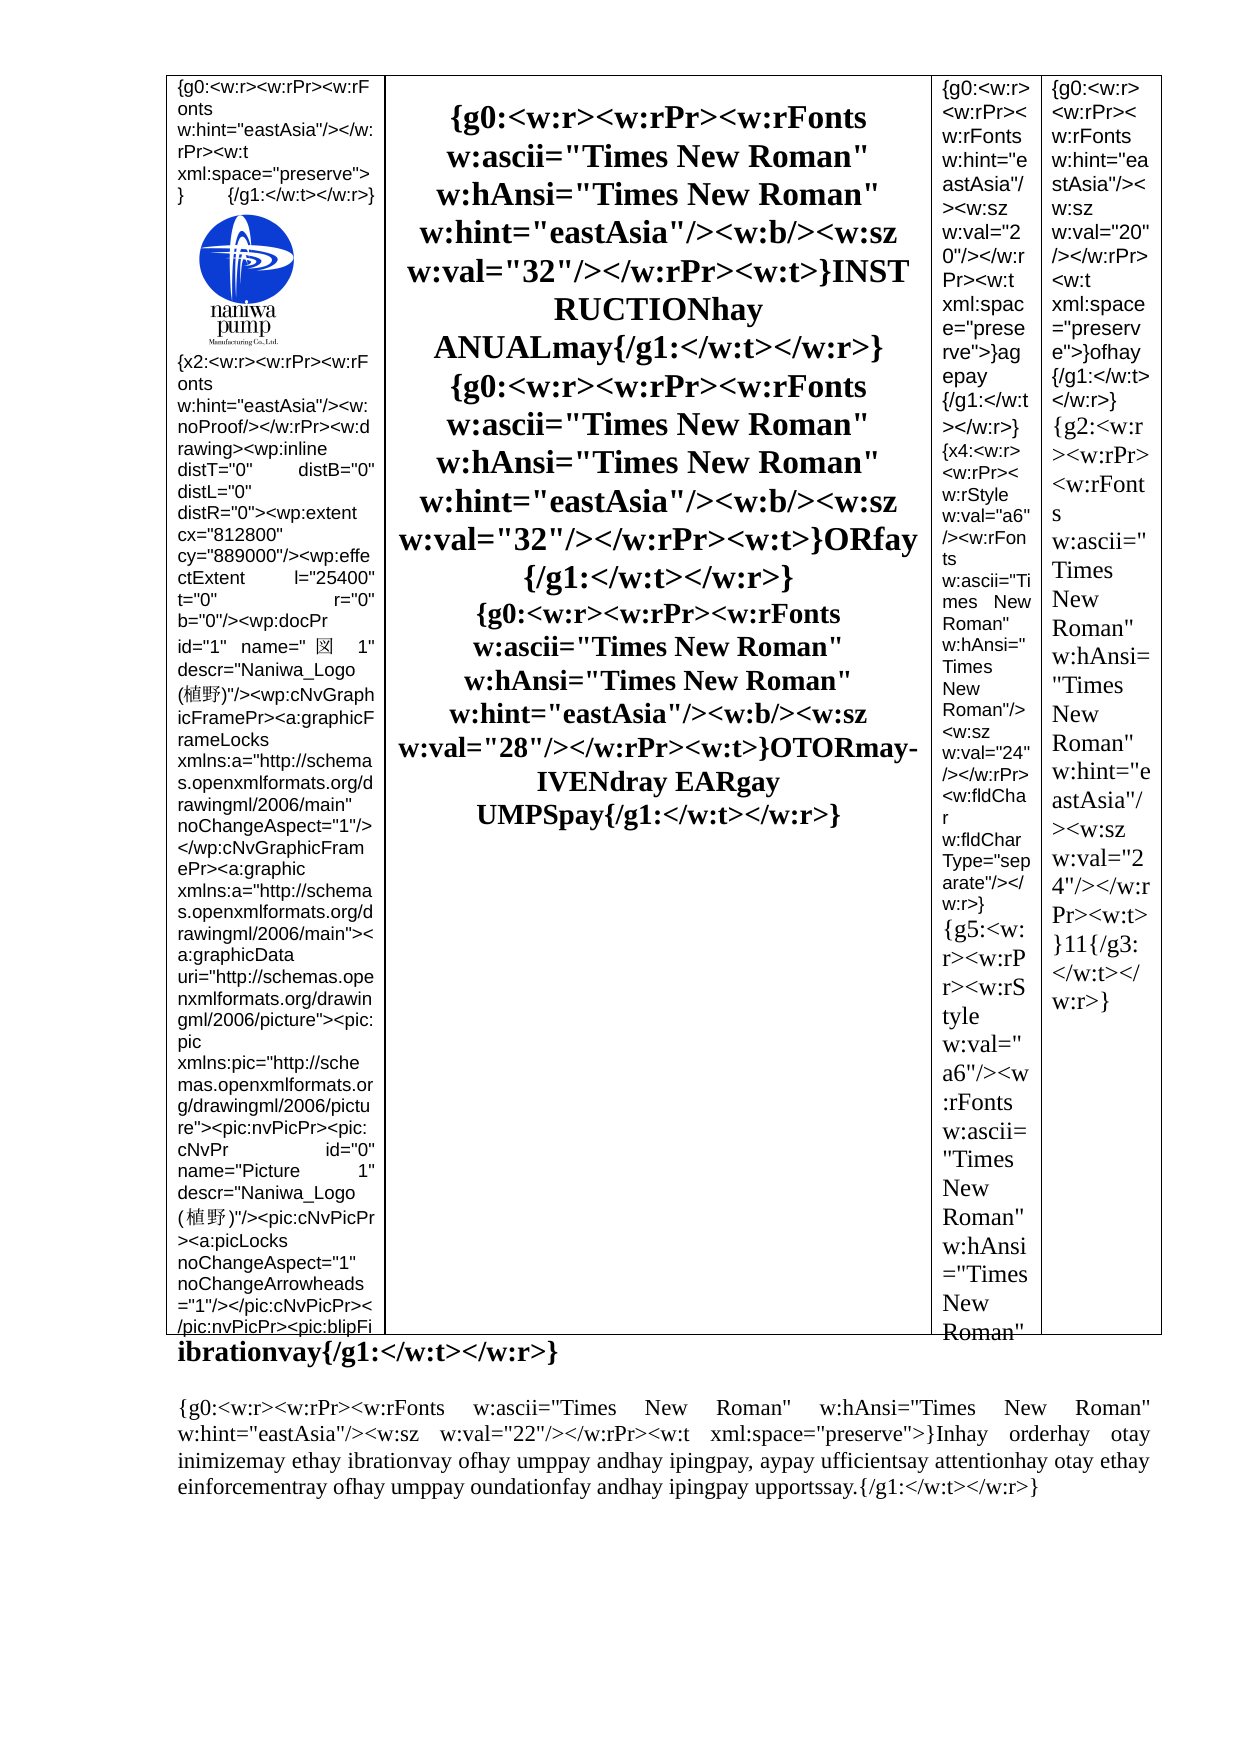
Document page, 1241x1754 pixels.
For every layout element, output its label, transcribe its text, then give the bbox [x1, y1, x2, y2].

text {g0:<w:r><w:rPr><w:rFonts w:ascii="Times New Roman" w:hAnsi="Times New Roman" w:hint="eastAsia"/><w:sz w:val="22"/></w:rPr><w:t xml:space="preserve">}Inhay orderhay otay inimizemay ethay ibrationvay ofhay umppay andhay ipingpay, aypay ufficientsay attentionhay otay ethay einforcementray ofhay umppay oundationfay andhay ipingpay upportssay.{/g1:</w:t></w:r>} [177, 1394, 1152, 1499]
picture [177, 205, 311, 352]
text {g0:<w:r><w:rPr><w:rFonts w:ascii="Times New Roman" w:hAnsi="Times New Roman" w:hint="eastAsia"/><w:b/><w:sz w:val="28"/></w:rPr><w:t>}5. eventionpray ofhay ibrationvay{/g1:</w:t></w:r>} [177, 1335, 1152, 1368]
